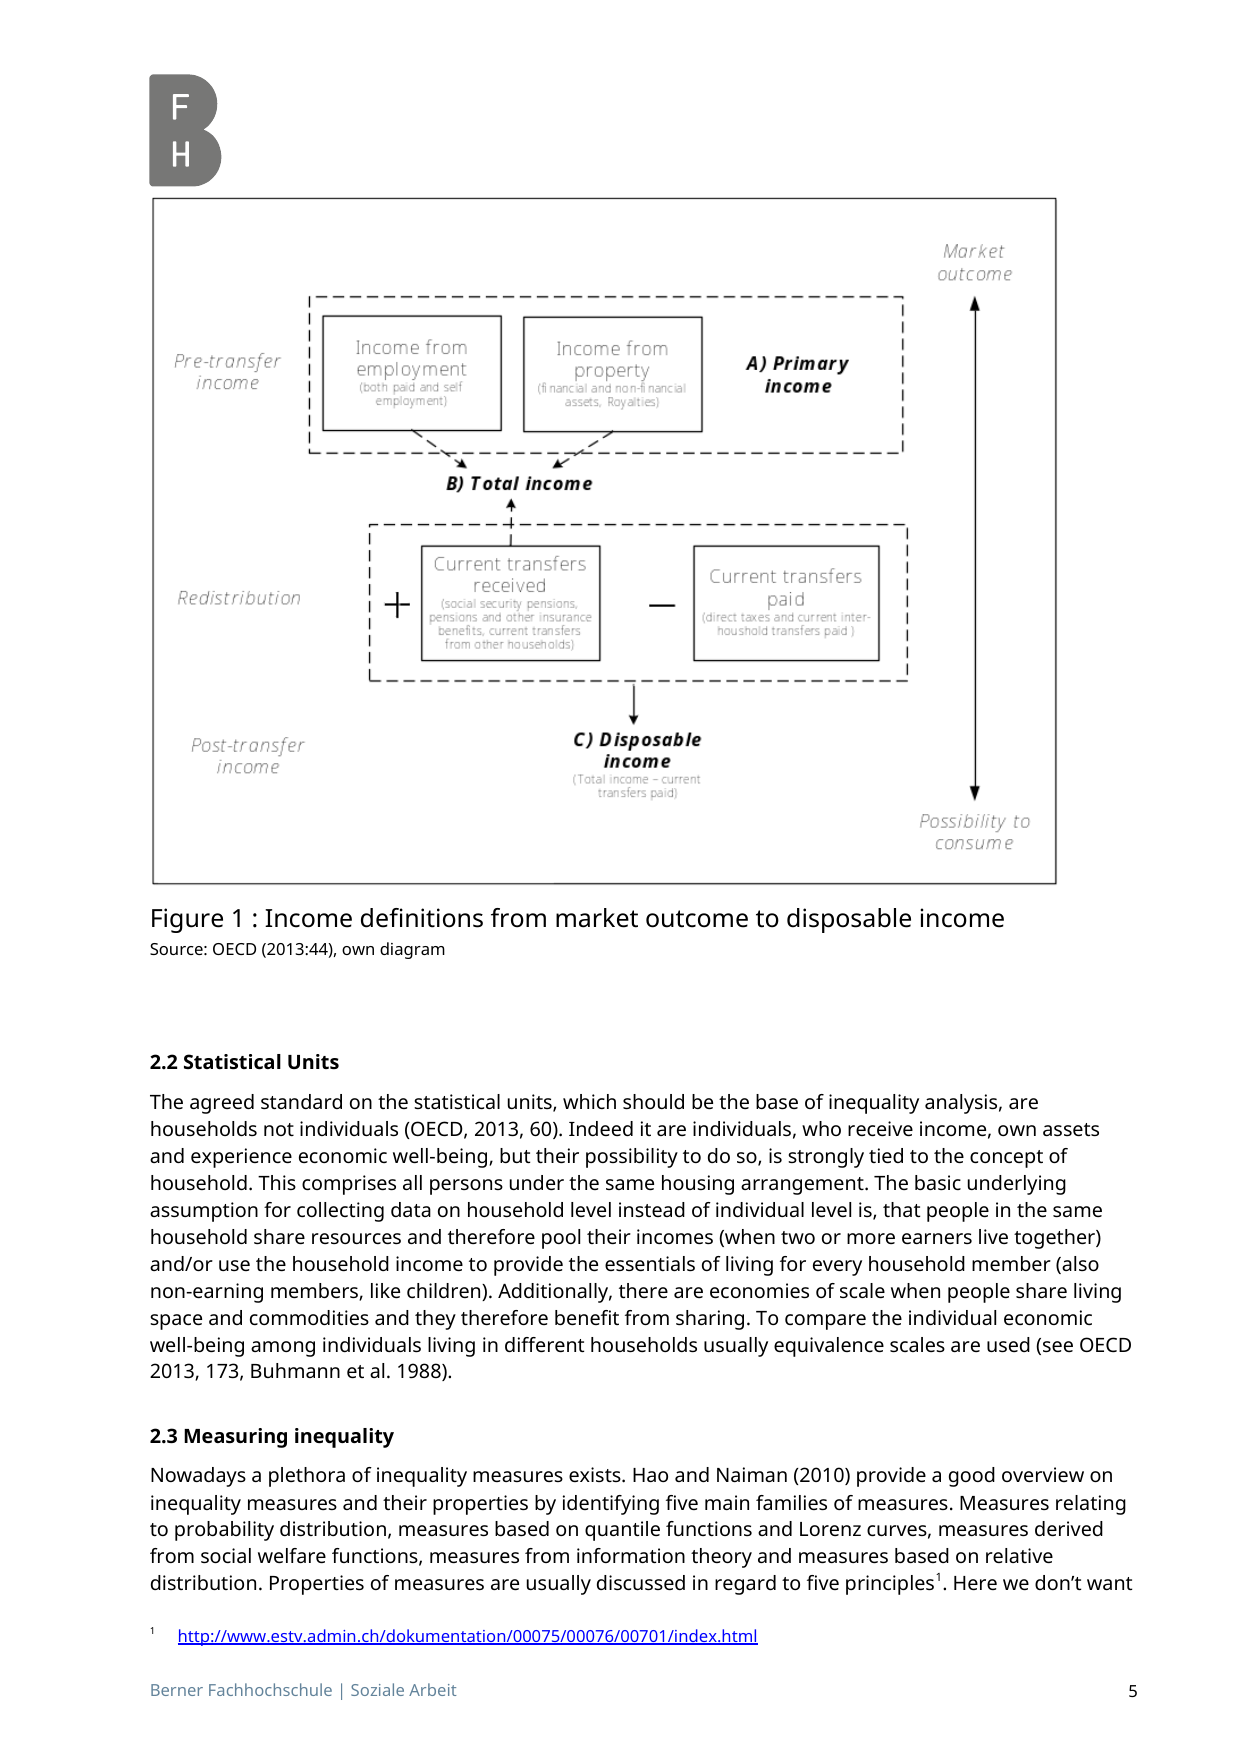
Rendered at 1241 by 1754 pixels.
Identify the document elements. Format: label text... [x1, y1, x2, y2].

subtitle Measuring inequality [149, 1422, 1136, 1449]
text Figure 1 : Income definitions from market outcome to disposable income Source: OECD (2013:44), own diagram [149, 901, 1136, 961]
text The agreed standard on the statistical units, which should be the base of inequality analysis, are households not individuals (OECD, 2013, 60). Indeed it are individuals, who receive income, own assets and experience economic well-being, but their possibility to do so, is strongly tied to the concept of household. This comprises all persons under the same housing arrangement. The basic underlying assumption for collecting data on household level instead of individual level is, that people in the same household share resources and therefore pool their incomes (when two or more earners live together) and/or use the household income to provide the essentials of living for every household member (also non-earning members, like children). Additionally, there are economies of scale when people share living space and commodities and they therefore benefit from sharing. To compare the individual economic well-being among individuals living in different households usually equivalence scales are used (see OECD 2013, 173, Buhmann et al. 1988). [149, 1088, 1136, 1385]
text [149, 1462, 1136, 1597]
subtitle Statistical Units [149, 1048, 1136, 1076]
